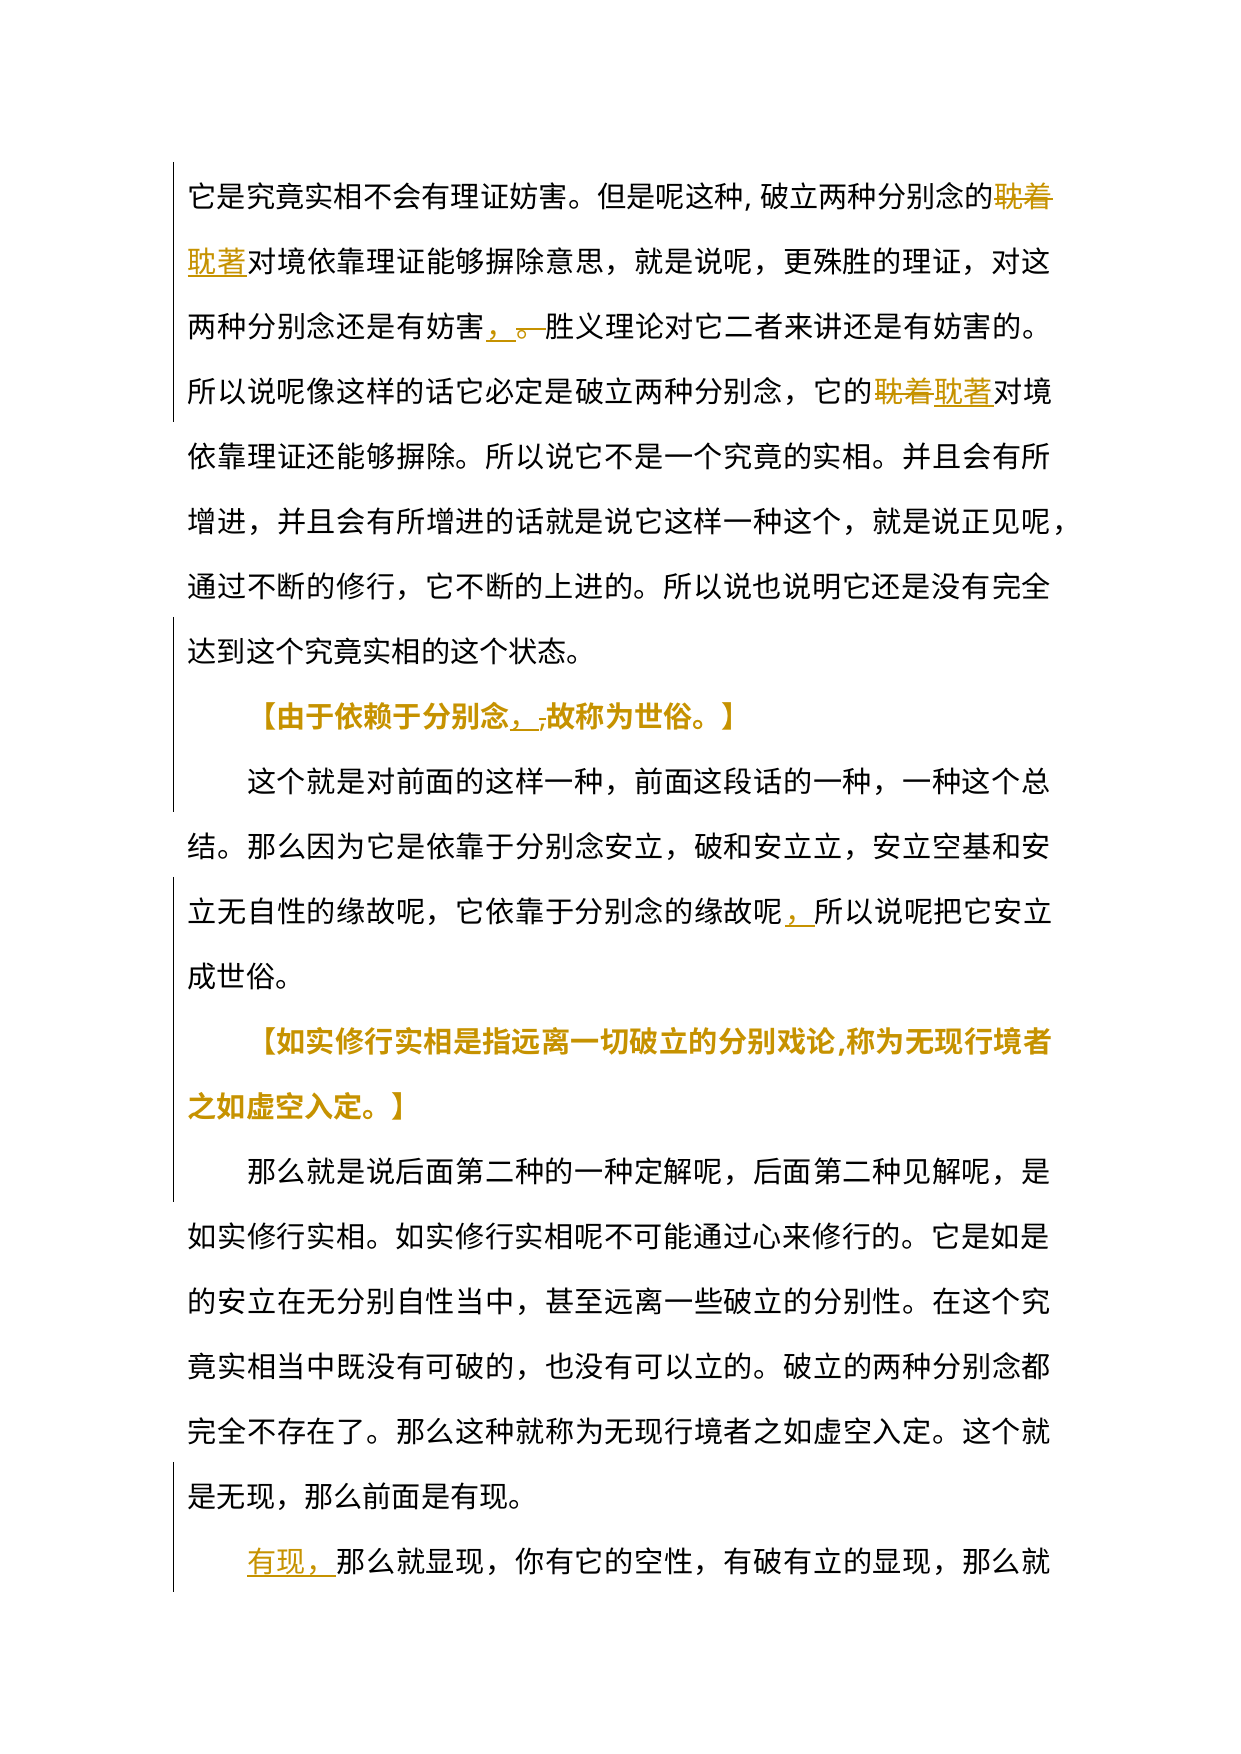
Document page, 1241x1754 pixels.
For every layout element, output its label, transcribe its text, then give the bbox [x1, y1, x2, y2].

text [187, 1527, 1053, 1592]
text 这个就是对前面的这样一种，前面这段话的一种，一种这个总结。那么因为它是依靠于分别念安立，破和安立立，安立空基和安立无自性的缘故呢，它依靠于分别念的缘故呢所以说呢把它安立成世俗。 [187, 747, 1053, 1007]
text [187, 162, 1053, 682]
text 【如实修行实相是指远离一切破立的分别戏论,称为无现行境者之如虚空入定。】 [187, 1007, 1053, 1137]
text 【由于依赖于分别念故称为世俗。】 [187, 682, 1053, 747]
text 那么就是说后面第二种的一种定解呢，后面第二种见解呢，是如实修行实相。如实修行实相呢不可能通过心来修行的。它是如是的安立在无分别自性当中，甚至远离一些破立的分别性。在这个究竟实相当中既没有可破的，也没有可以立的。破立的两种分别念都完全不存在了。那么这种就称为无现行境者之如虚空入定。这个就是无现，那么前面是有现。 [187, 1137, 1053, 1527]
